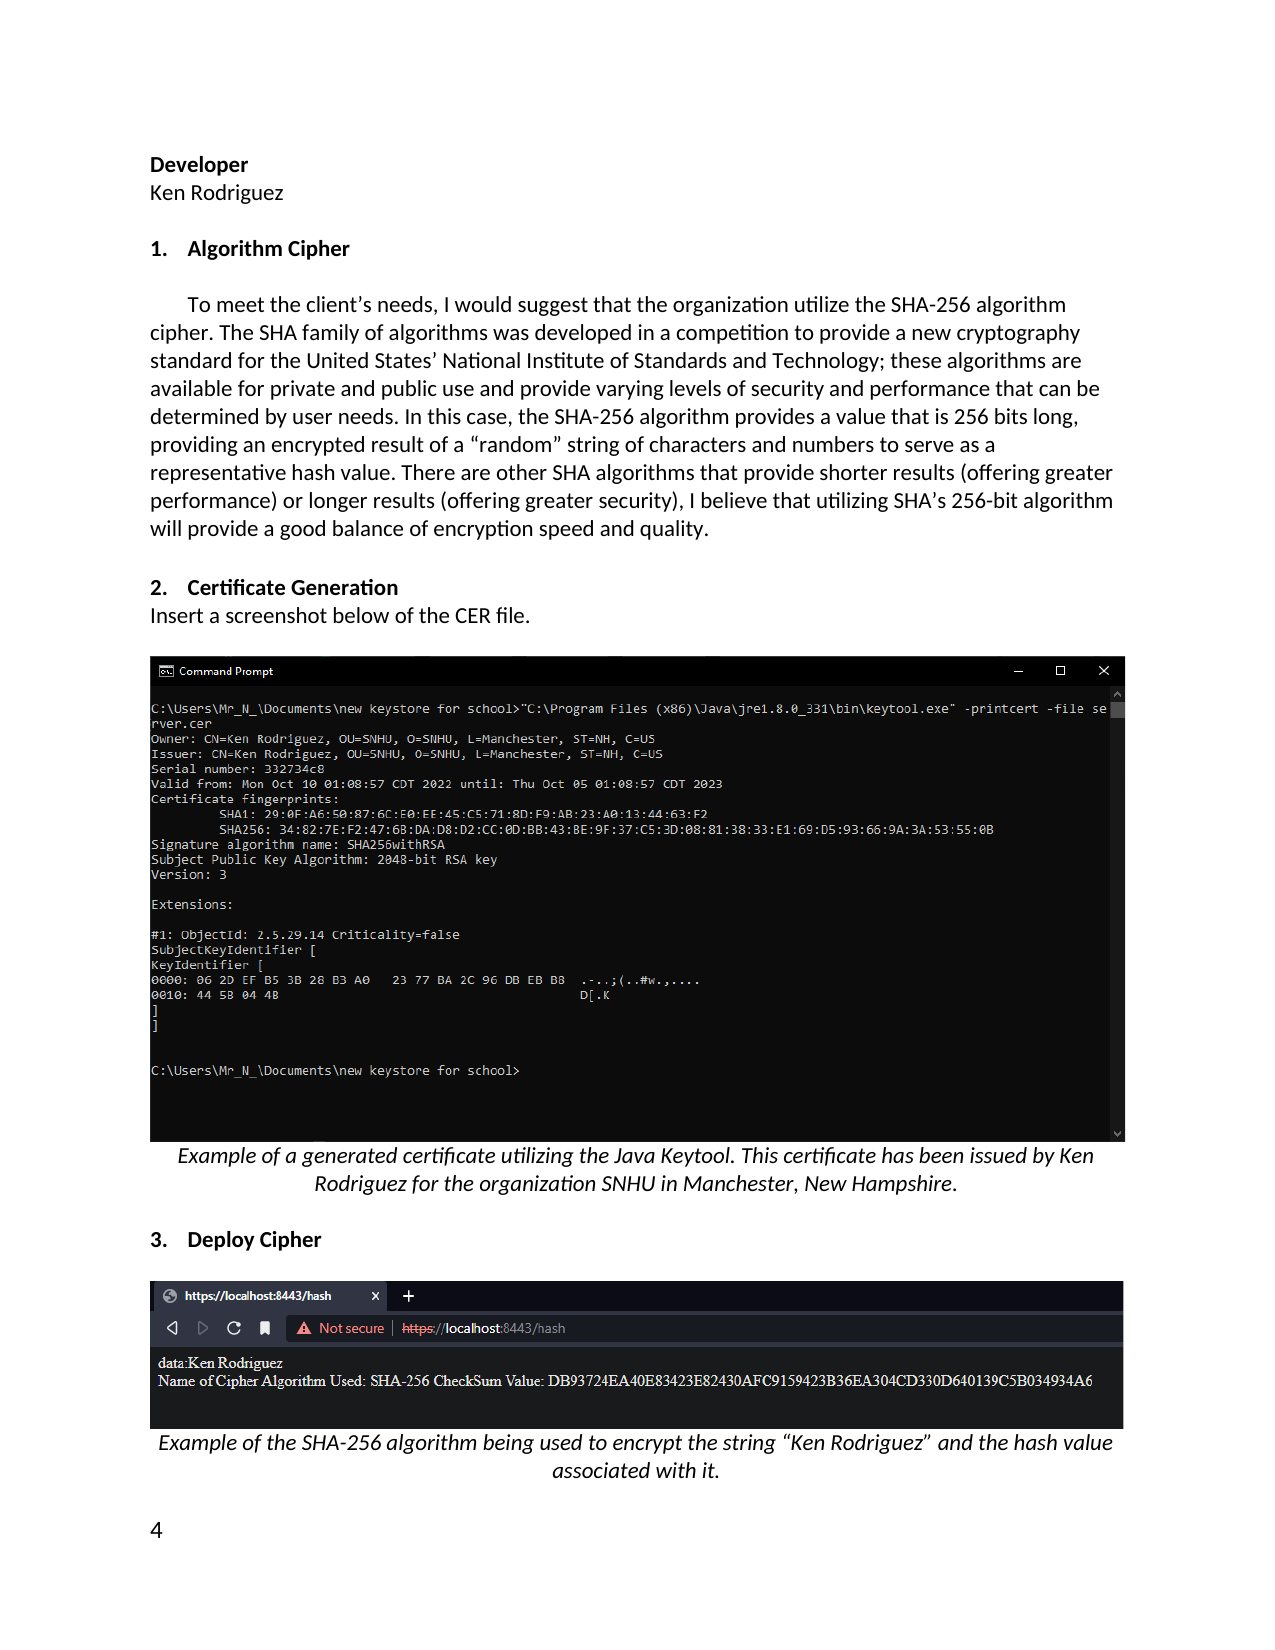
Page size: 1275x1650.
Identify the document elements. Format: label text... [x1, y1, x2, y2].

text Example of the SHA-256 algorithm being used to encrypt the string “Ken Rodriguez” and the hash value associated with it. [150, 1428, 1125, 1484]
subtitle Deploy Cipher [150, 1225, 1125, 1253]
picture [150, 1281, 1124, 1429]
picture [150, 656, 1125, 1142]
text To meet the client’s needs, I would suggest that the organization utilize the SHA-256 algorithm cipher. The SHA family of algorithms was developed in a competition to provide a new cryptography standard for the United States’ National Institute of Standards and Technology; these algorithms are available for private and public use and provide varying levels of security and performance that can be determined by user needs. In this case, the SHA-256 algorithm provides a value that is 256 bits long, providing an encrypted result of a “random” string of characters and numbers to serve as a representative hash value. There are other SHA algorithms that provide shorter results (offering greater performance) or longer results (offering greater security), I believe that utilizing SHA’s 256-bit algorithm will provide a good balance of encryption speed and quality. [150, 290, 1125, 542]
subtitle Certificate Generation [150, 573, 1125, 601]
text Insert a screenshot below of the CER file. [150, 601, 1125, 629]
subtitle Developer [150, 150, 1125, 178]
text Example of a generated certificate utilizing the Java Keytool. This certificate has been issued by Ken Rodriguez for the organization SNHU in Manchester, New Hampshire. [150, 1142, 1125, 1197]
subtitle Algorithm Cipher [150, 234, 1125, 262]
text Ken Rodriguez [150, 178, 1125, 206]
